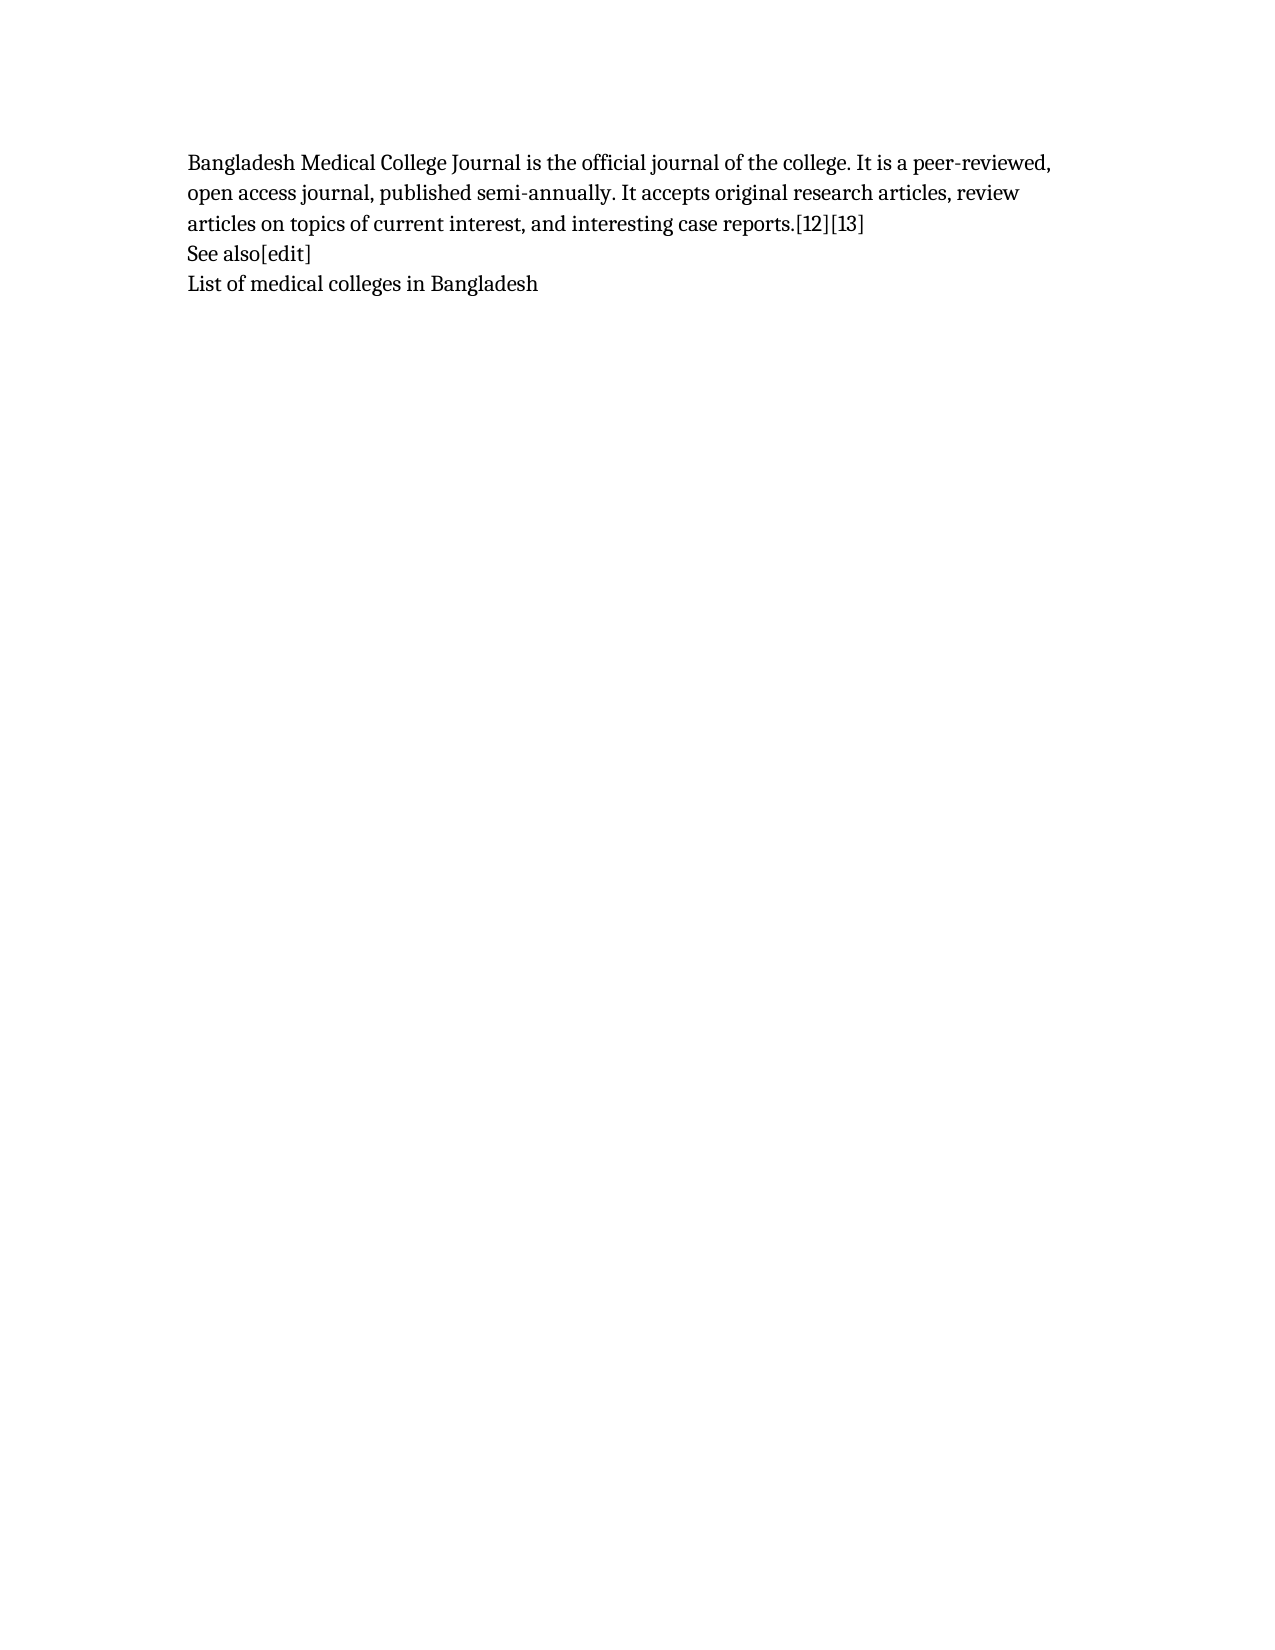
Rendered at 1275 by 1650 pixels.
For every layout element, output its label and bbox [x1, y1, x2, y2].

text [187, 150, 1087, 297]
